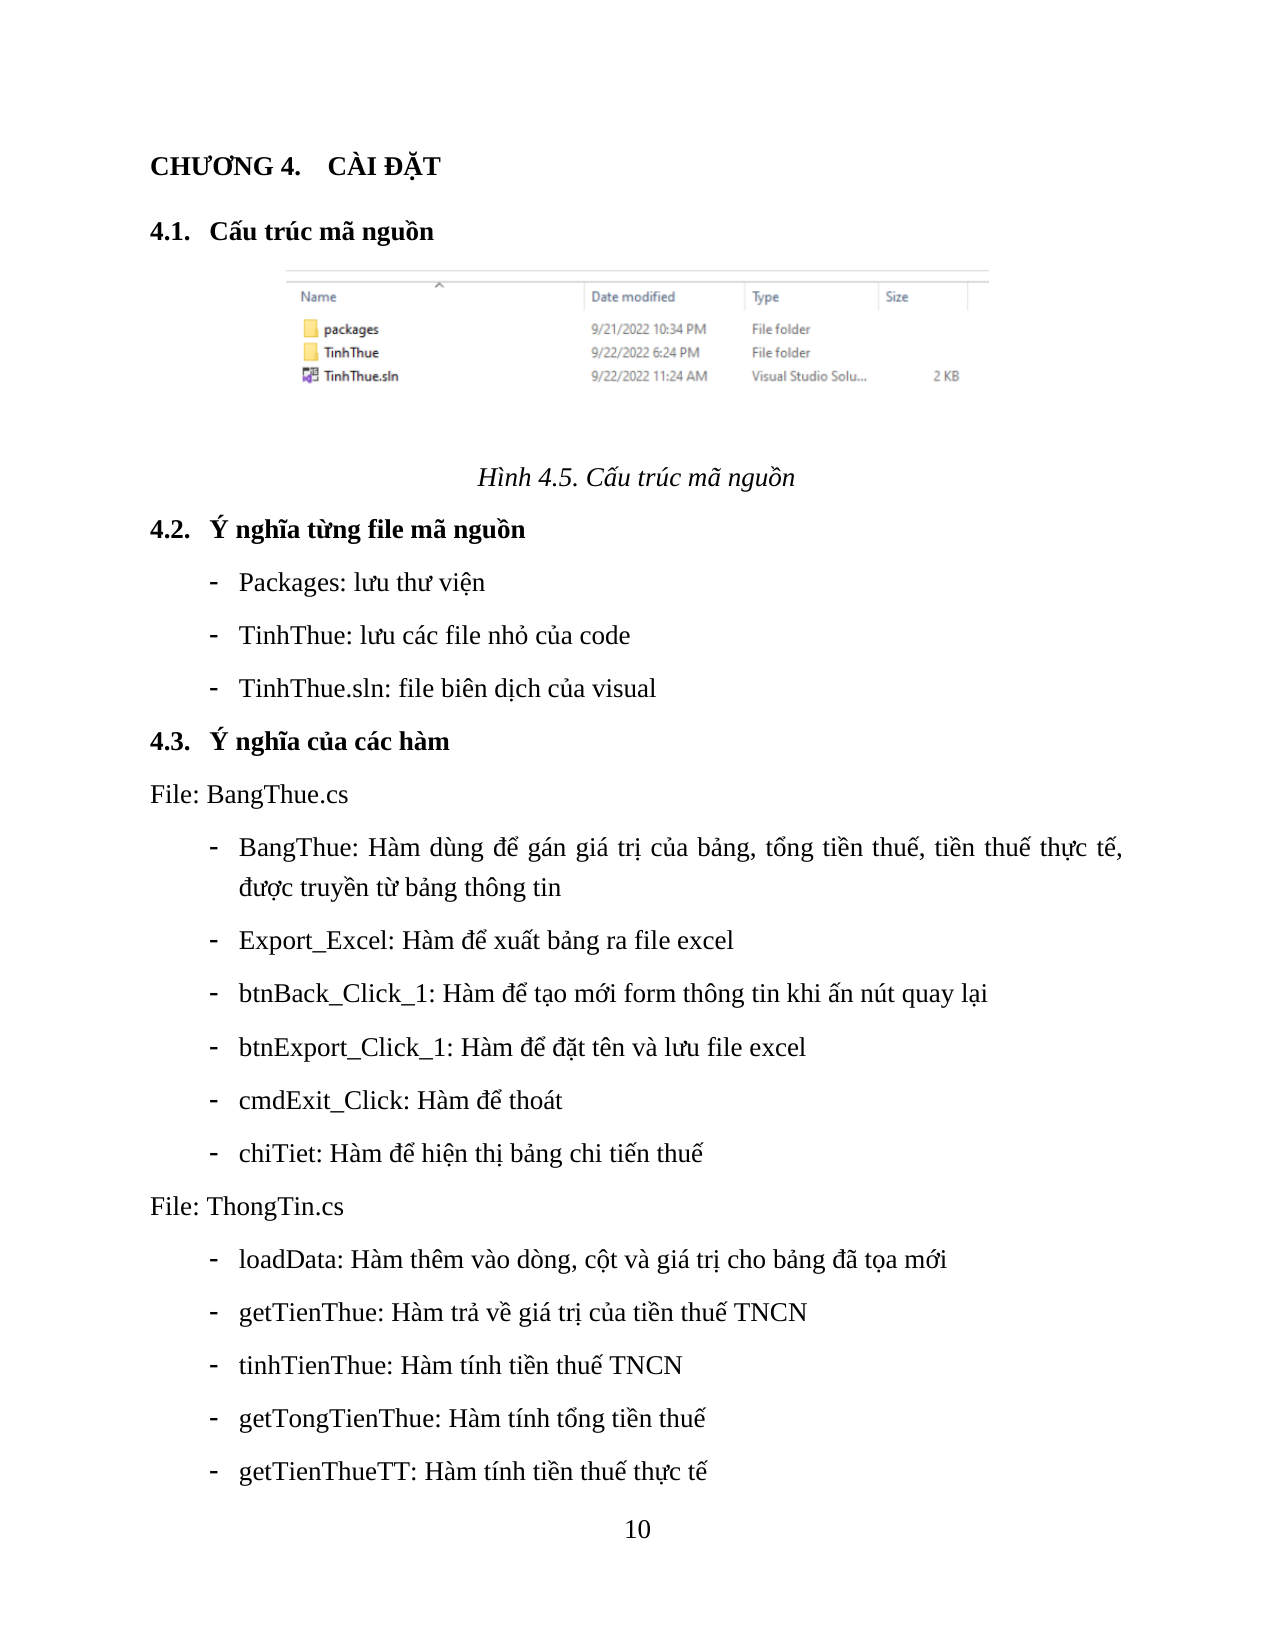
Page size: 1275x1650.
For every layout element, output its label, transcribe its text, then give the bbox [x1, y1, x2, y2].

text BangThue: Hàm dùng để gán giá trị của bảng, tổng tiền thuế, tiền thuế thực tế, được truyền từ bảng thông tin [209, 831, 1125, 903]
subtitle Ý nghĩa từng file mã nguồn [150, 513, 1125, 544]
text Packages: lưu thư viện [209, 566, 1125, 597]
text TinhThue.sln: file biên dịch của visual [209, 672, 1125, 703]
list File: ThongTin.cs [150, 1190, 1125, 1221]
text Export_Excel: Hàm để xuất bảng ra file excel [209, 924, 1125, 956]
text getTienThueTT: Hàm tính tiền thuế thực tế [209, 1456, 1125, 1487]
text chiTiet: Hàm để hiện thị bảng chi tiến thuế [209, 1137, 1125, 1168]
subtitle Cài đặt [150, 150, 1125, 181]
text btnBack_Click_1: Hàm để tạo mới form thông tin khi ấn nút quay lại [209, 978, 1125, 1009]
subtitle Ý nghĩa của các hàm [150, 725, 1125, 756]
text TinhThue: lưu các file nhỏ của code [209, 619, 1125, 650]
text btnExport_Click_1: Hàm để đặt tên và lưu file excel [209, 1031, 1125, 1062]
text cmdExit_Click: Hàm để thoát [209, 1084, 1125, 1115]
text File: BangThue.cs [150, 778, 1125, 809]
text getTienThue: Hàm trả về giá trị của tiền thuế TNCN [209, 1296, 1125, 1327]
picture [286, 268, 989, 440]
text loadData: Hàm thêm vào dòng, cột và giá trị cho bảng đã tọa mới [209, 1243, 1125, 1274]
text getTongTienThue: Hàm tính tổng tiền thuế [209, 1402, 1125, 1434]
text tinhTienThue: Hàm tính tiền thuế TNCN [209, 1349, 1125, 1381]
subtitle Cấu trúc mã nguồn [150, 215, 1125, 247]
